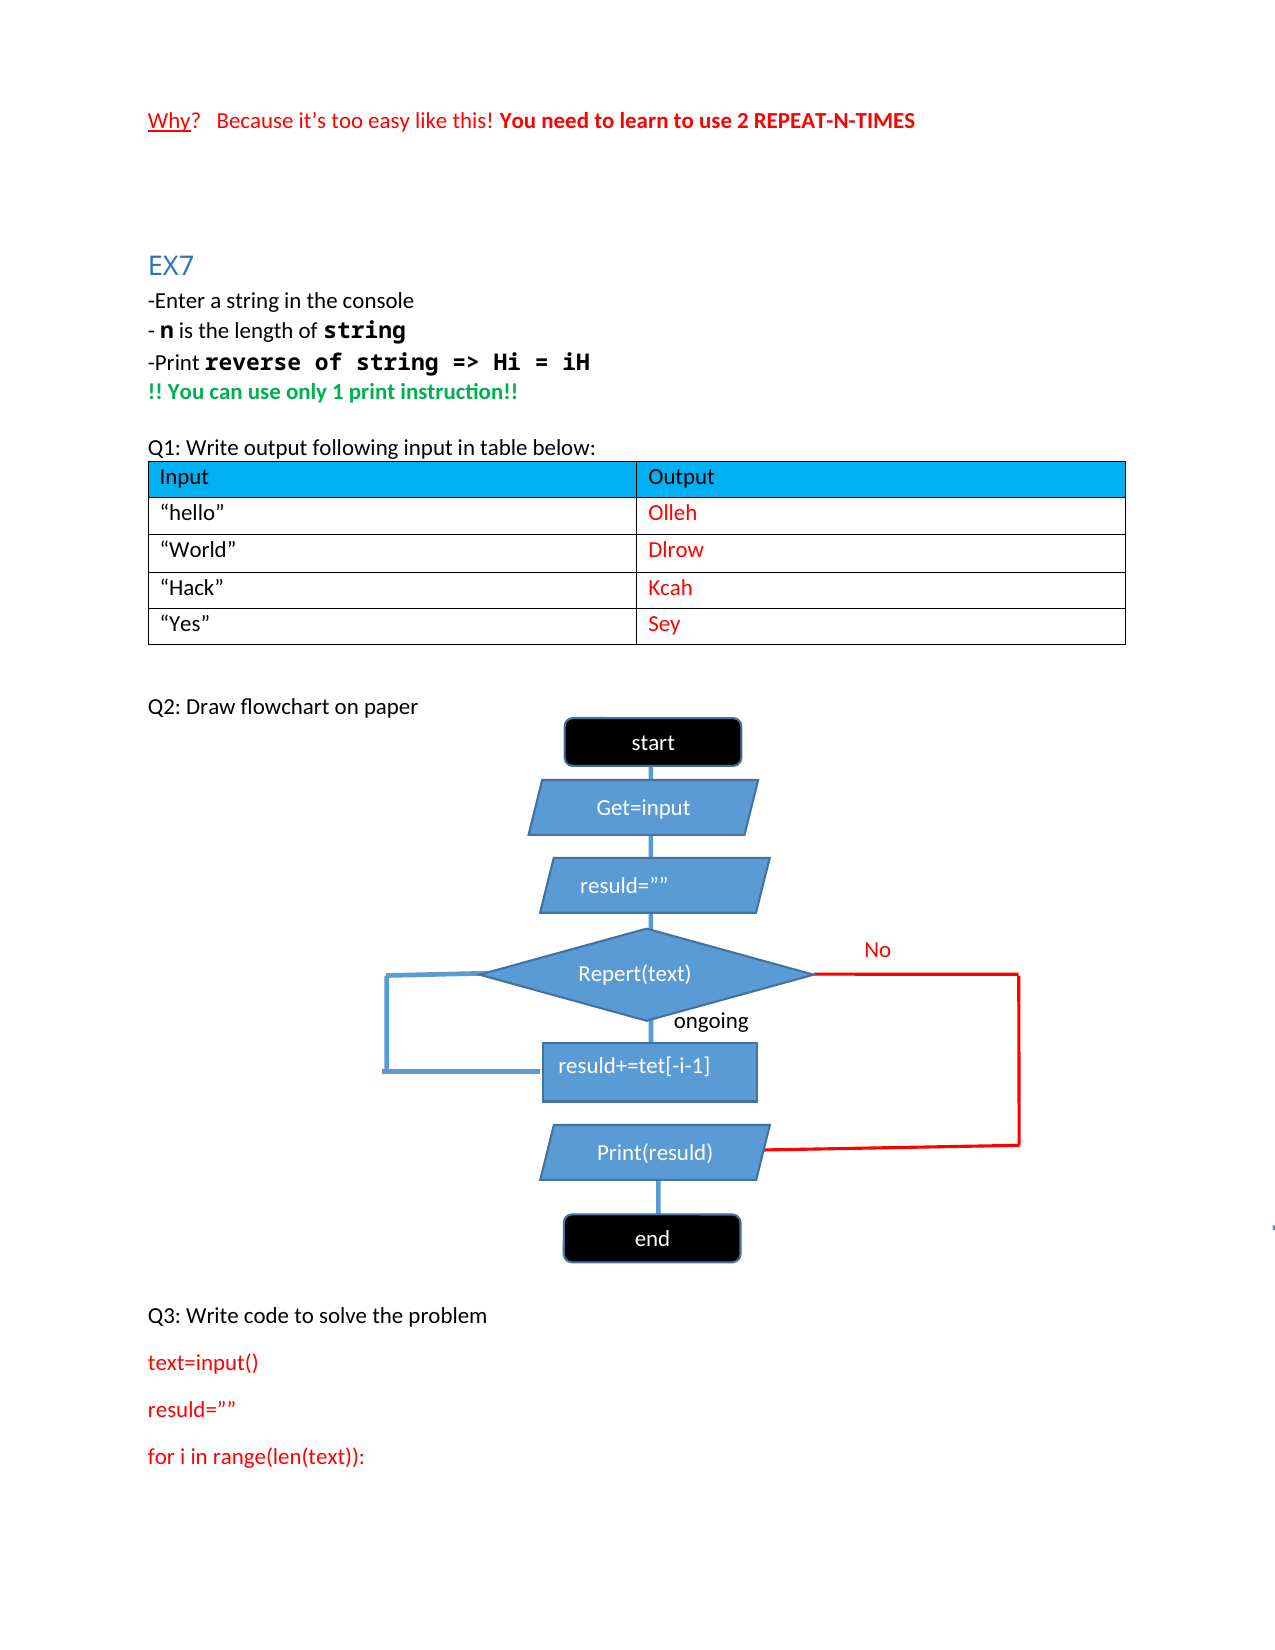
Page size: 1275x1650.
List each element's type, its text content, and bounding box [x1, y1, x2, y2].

table_cell Dlrow [637, 535, 1125, 572]
text Why? Because it’s too easy like this! You need to learn to use 2 REPEAT-N-TIMES [148, 106, 1127, 134]
text Q3: Write code to solve the problem [148, 1302, 1127, 1329]
table_cell Kcah [637, 573, 1125, 608]
text Q2: Draw flowchart on paper [148, 692, 1127, 720]
text for i in range(len(text)): [148, 1442, 1127, 1470]
text text=input() [148, 1348, 1127, 1376]
table_cell “World” [149, 535, 636, 572]
table_header Output [637, 462, 1125, 497]
table_cell Sey [637, 609, 1125, 644]
table_cell Olleh [637, 498, 1125, 534]
subtitle EX7 [148, 247, 1127, 283]
table_cell “Yes” [149, 609, 636, 644]
text resuld=”” [148, 1395, 1127, 1423]
text -Enter a string in the console [148, 286, 1127, 314]
table_cell “Hack” [149, 573, 636, 608]
text - n is the length of string [148, 314, 1127, 346]
text Q1: Write output following input in table below: [148, 433, 1127, 461]
text !! You can use only 1 print instruction!! [148, 377, 1127, 405]
table_header Input [149, 462, 636, 497]
table_cell “hello” [149, 498, 636, 534]
text -Print reverse of string => Hi = iH [148, 346, 1127, 377]
